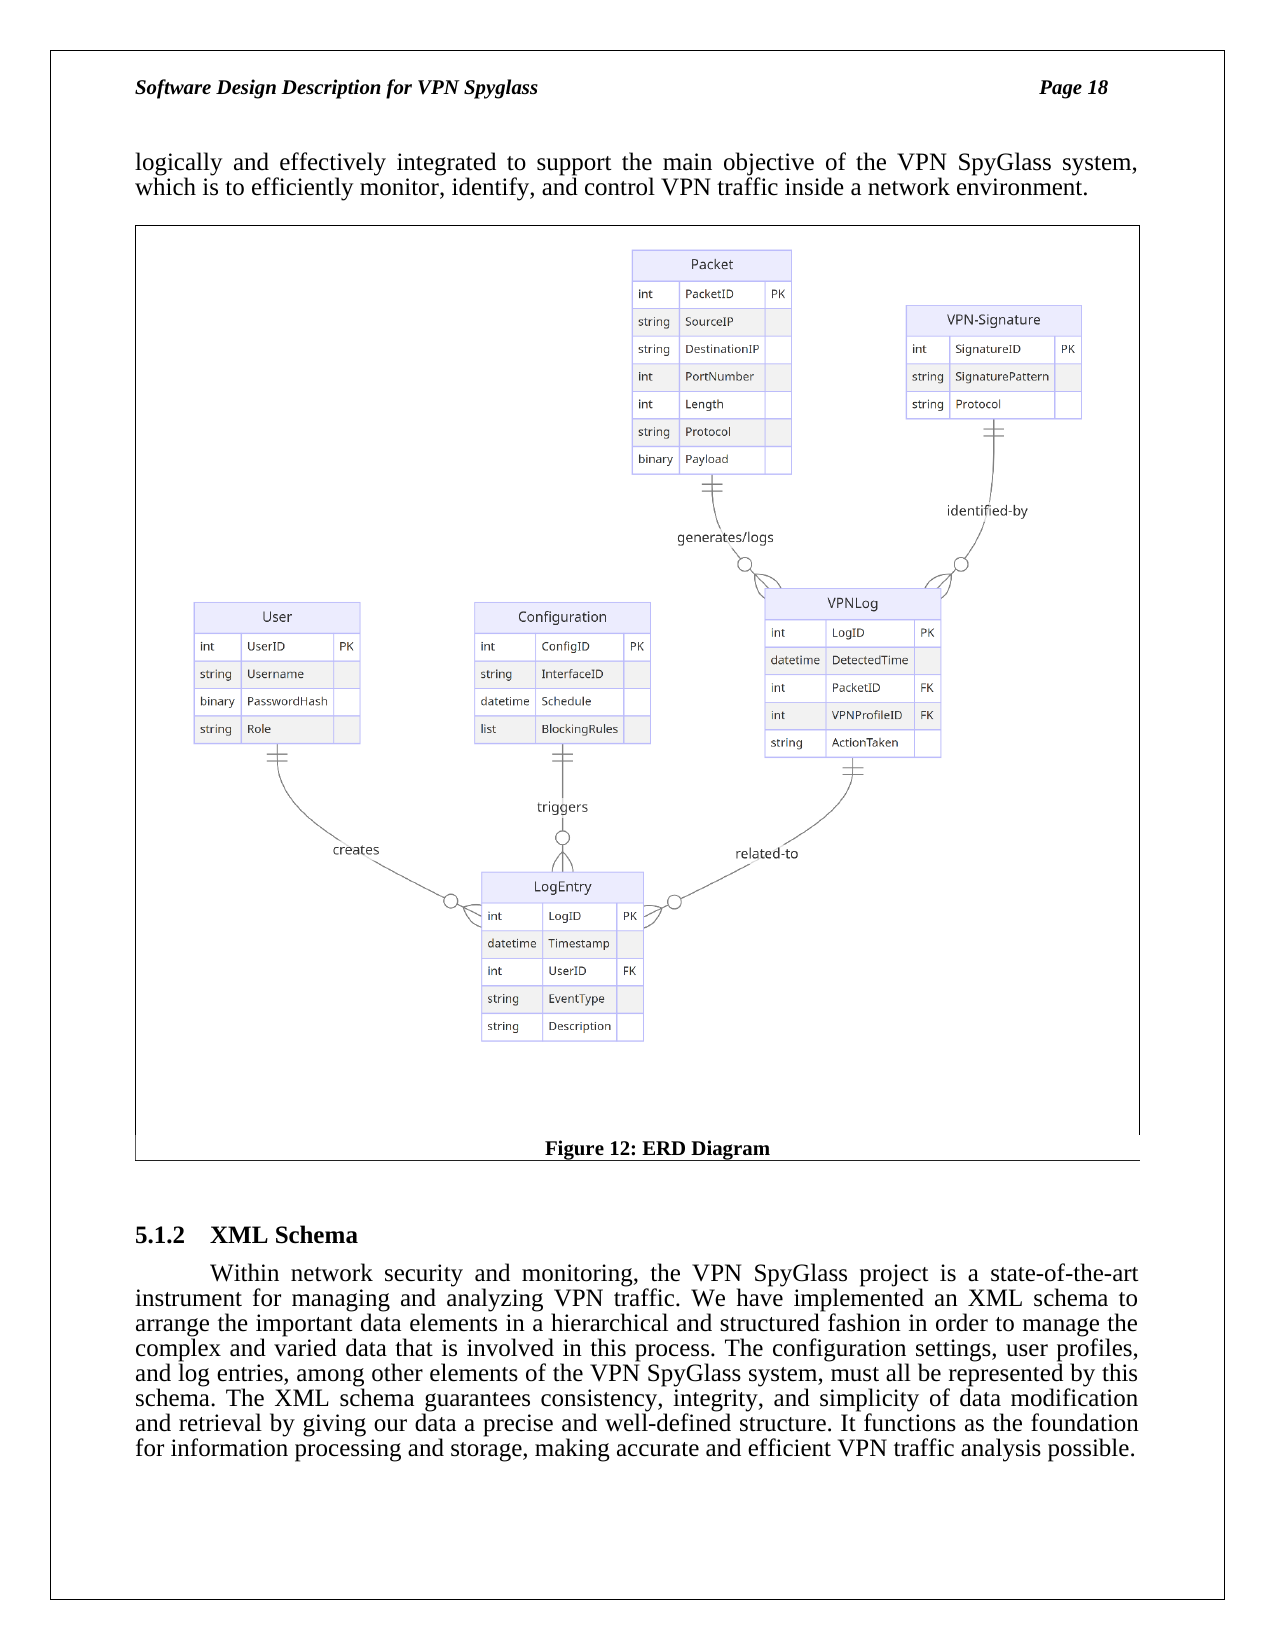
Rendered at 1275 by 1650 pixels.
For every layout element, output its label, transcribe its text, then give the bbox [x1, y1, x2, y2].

text Within network security and monitoring, the VPN SpyGlass project is a state-of-the-art instrument for managing and analyzing VPN traffic. We have implemented an XML schema to arrange the important data elements in a hierarchical and structured fashion in order to manage the complex and varied data that is involved in this process. The configuration settings, user profiles, and log entries, among other elements of the VPN SpyGlass system, must all be represented by this schema. The XML schema guarantees consistency, integrity, and simplicity of data modification and retrieval by giving our data a precise and well-defined structure. It functions as the foundation for information processing and storage, making accurate and efficient VPN traffic analysis possible. [135, 1261, 1140, 1461]
picture [169, 226, 1106, 1065]
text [135, 150, 1140, 200]
subtitle XML Schema [135, 1224, 1140, 1249]
table_header [136, 226, 1139, 1135]
